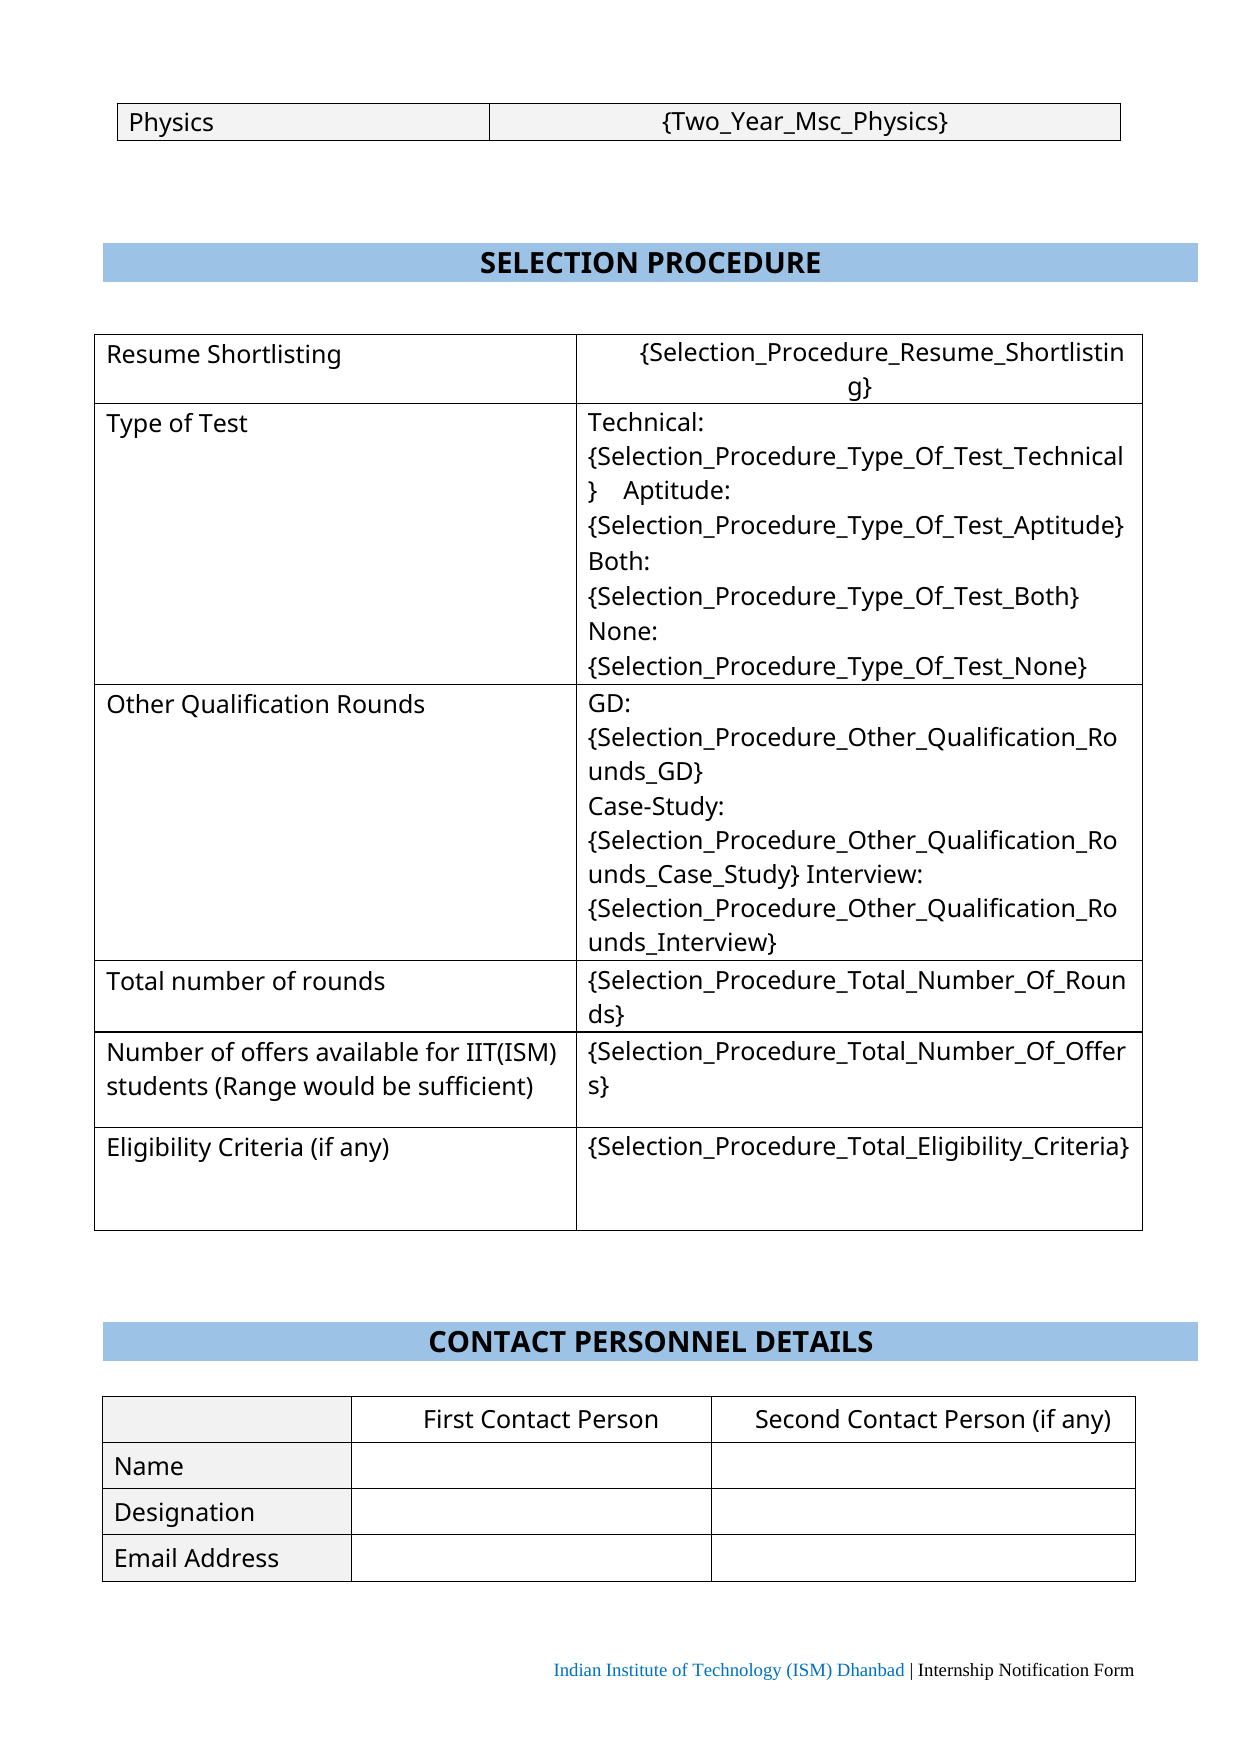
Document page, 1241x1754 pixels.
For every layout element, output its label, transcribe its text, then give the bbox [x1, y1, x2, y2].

table_cell {Selection_Procedure_Total_Number_Of_Offers} [577, 1033, 1142, 1127]
table_cell Total number of rounds [95, 961, 576, 1031]
table_cell Eligibility Criteria (if any) [95, 1128, 576, 1230]
table_cell {Selection_Procedure_Total_Eligibility_Criteria} [577, 1128, 1142, 1230]
table_cell Physics [118, 104, 489, 140]
table_cell {Two_Year_Msc_Physics} [490, 104, 1120, 140]
table_cell [352, 1443, 711, 1488]
table_cell [712, 1443, 1135, 1488]
text CONTACT PERSONNEL DETAILS [103, 1322, 1198, 1361]
table_cell Type of Test [95, 404, 576, 683]
table_cell Designation [103, 1489, 351, 1534]
table_header First Contact Person [352, 1397, 711, 1442]
table_header Resume Shortlisting [95, 335, 576, 403]
text SELECTION PROCEDURE [103, 243, 1198, 282]
table_cell Name [103, 1443, 351, 1488]
table_cell [352, 1535, 711, 1581]
table_header Second Contact Person (if any) [712, 1397, 1135, 1442]
table_header {Selection_Procedure_Resume_Shortlisting} [577, 335, 1142, 403]
table_cell Technical: {Selection_Procedure_Type_Of_Test_Technical} Aptitude: {Selection_Procedure_Type_Of_Test_Aptitude} Both: {Selection_Procedure_Type_Of_Test_Both} None: {Selection_Procedure_Type_Of_Test_None} [577, 404, 1142, 683]
table_cell Email Address [103, 1535, 351, 1581]
table_header [103, 1397, 351, 1442]
table_cell Number of offers available for IIT(ISM) students (Range would be sufficient) [95, 1033, 576, 1127]
table_cell [712, 1535, 1135, 1581]
table_cell GD: {Selection_Procedure_Other_Qualification_Rounds_GD} Case-Study: {Selection_Procedure_Other_Qualification_Rounds_Case_Study} Interview:{Selection_Procedure_Other_Qualification_Rounds_Interview} [577, 685, 1142, 960]
table_cell {Selection_Procedure_Total_Number_Of_Rounds} [577, 961, 1142, 1031]
table_cell Other Qualification Rounds [95, 685, 576, 960]
table_cell [352, 1489, 711, 1534]
table_cell [712, 1489, 1135, 1534]
